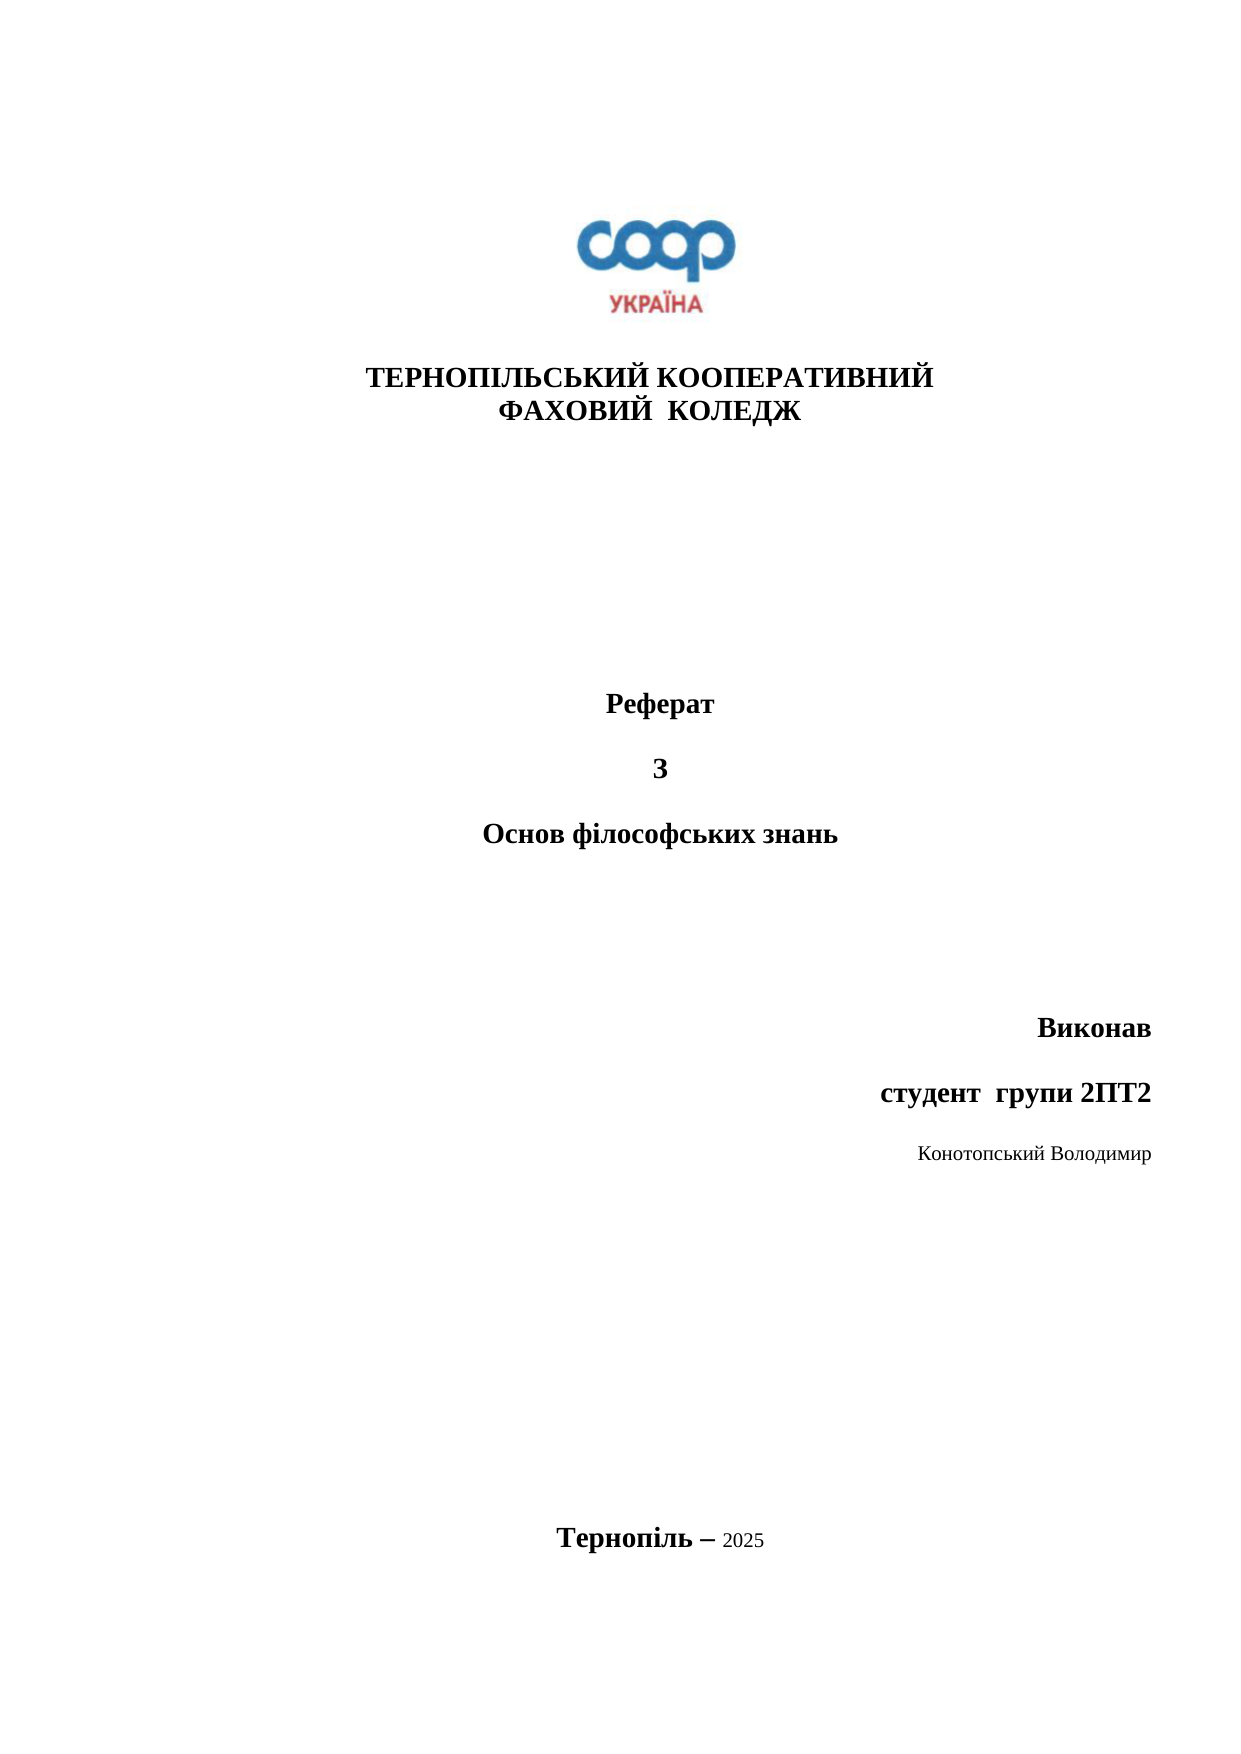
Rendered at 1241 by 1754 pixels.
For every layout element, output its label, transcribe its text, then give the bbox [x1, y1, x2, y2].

text З [148, 751, 1152, 784]
text ТЕРНОПІЛЬСЬКИЙ КООПЕРАТИВНИЙ [148, 360, 1152, 393]
text Тернопіль – 2025 [148, 1520, 1152, 1553]
text ФАХОВИЙ КОЛЕДЖ [148, 393, 1152, 427]
text Реферат [148, 686, 1152, 720]
picture [538, 203, 783, 329]
text студент групи 2ПТ2 [148, 1075, 1152, 1108]
text Виконав [148, 1010, 1152, 1044]
text Основ філософських знань [148, 816, 1152, 849]
text Конотопський Володимир [148, 1140, 1152, 1165]
